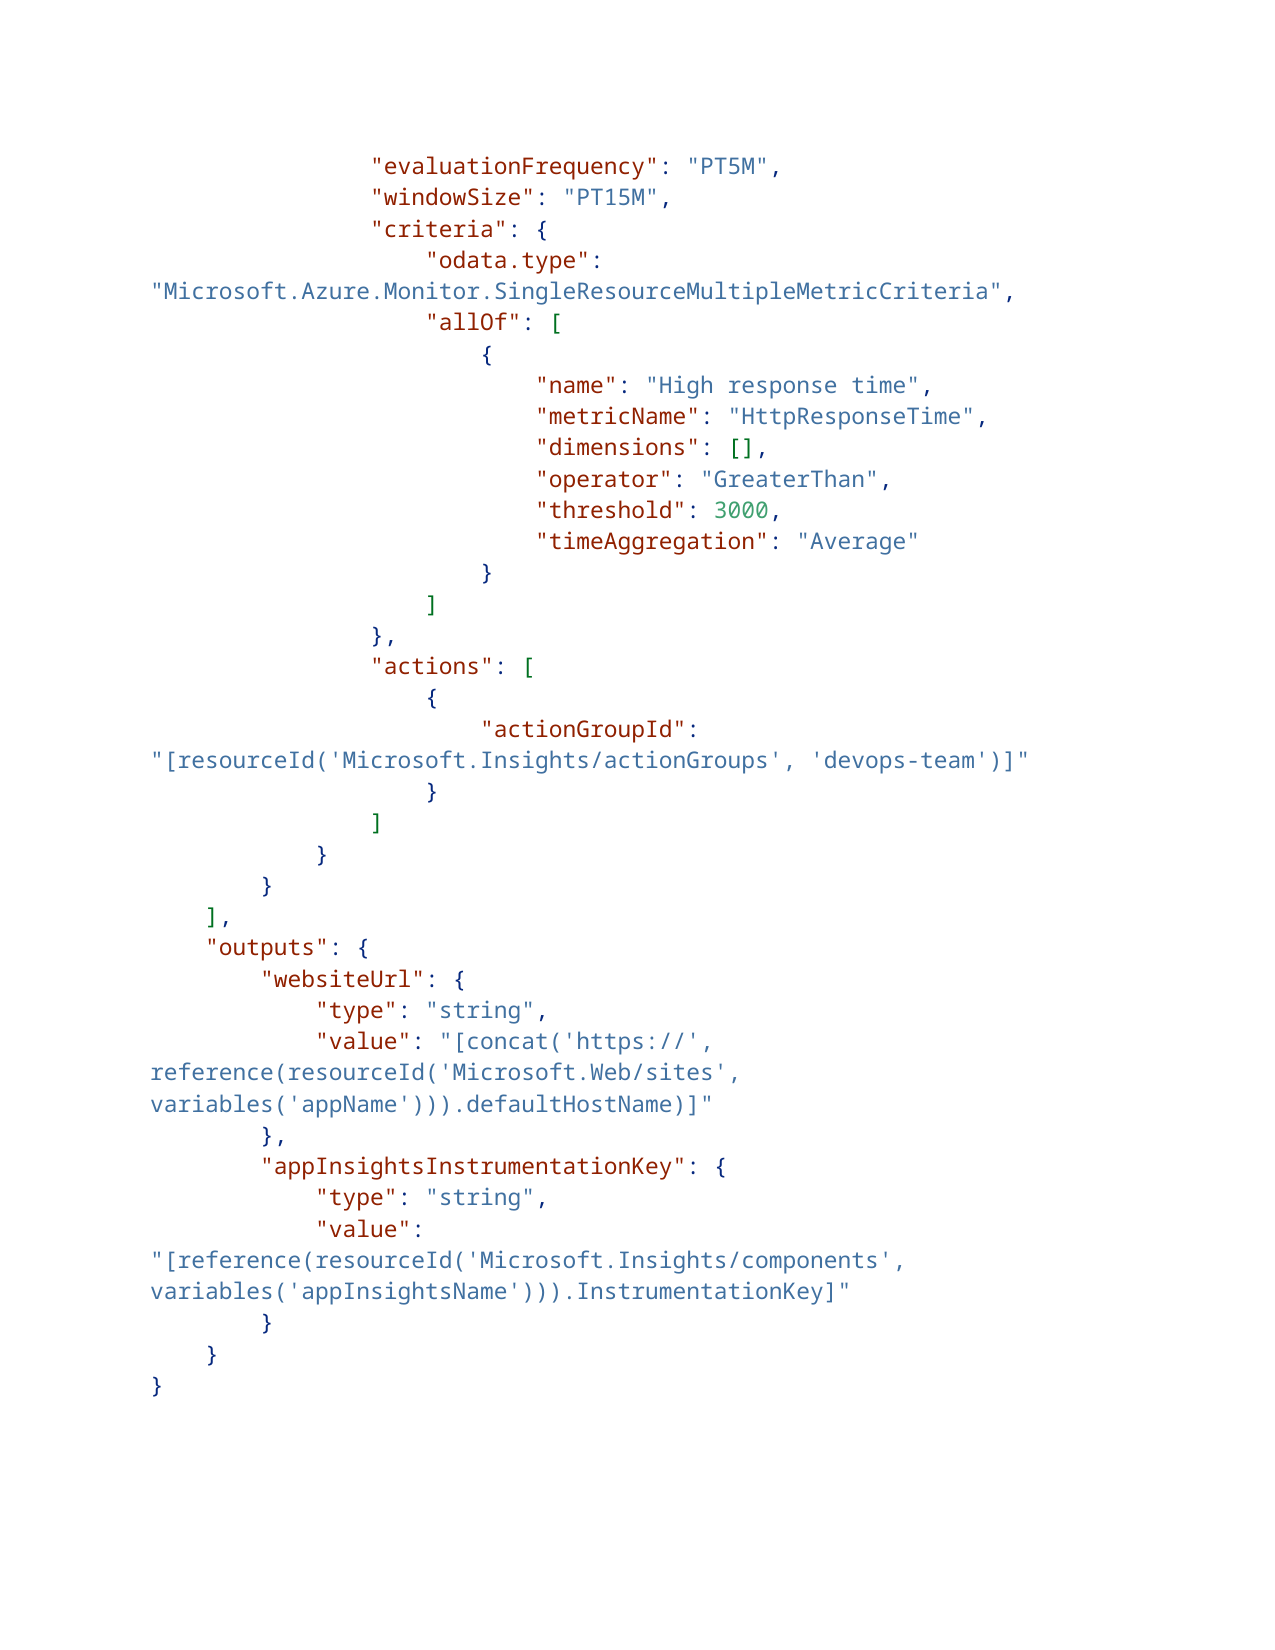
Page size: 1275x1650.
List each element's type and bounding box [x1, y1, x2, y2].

text [150, 150, 1125, 1400]
